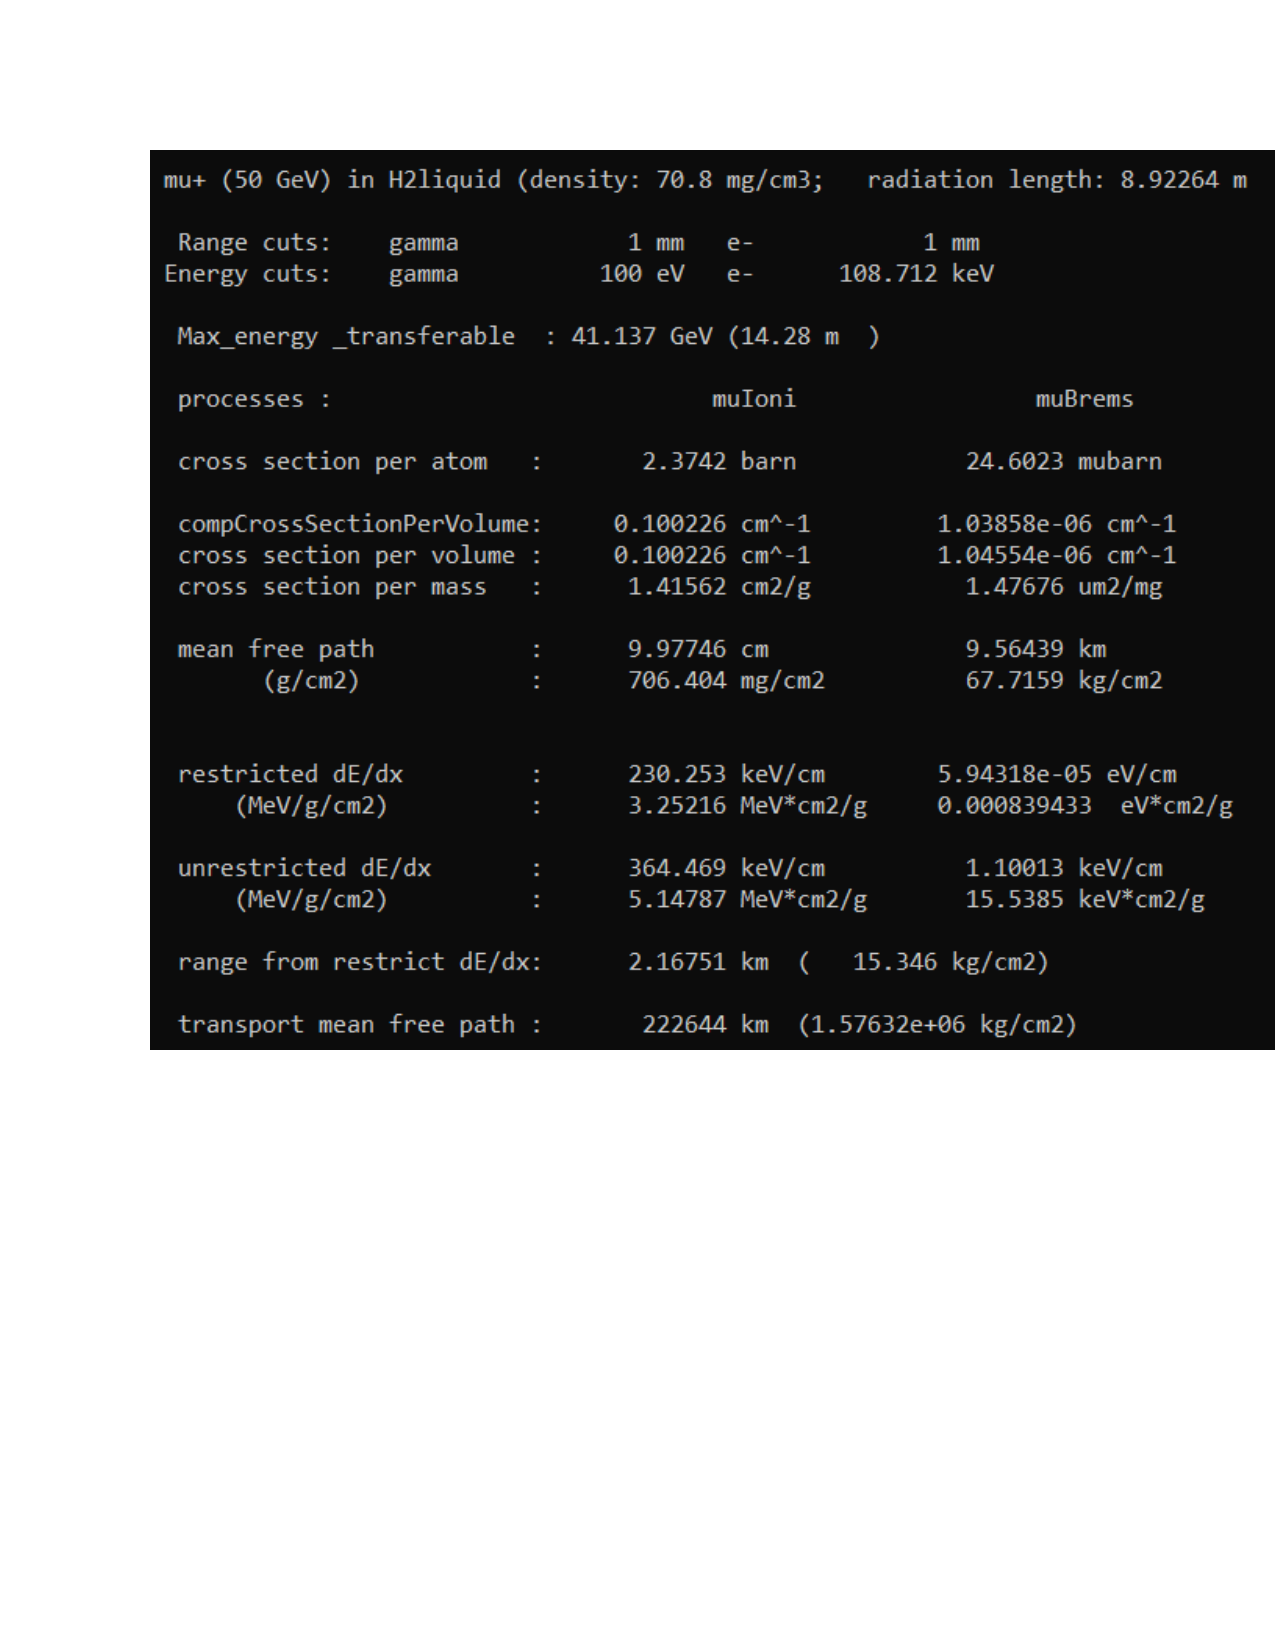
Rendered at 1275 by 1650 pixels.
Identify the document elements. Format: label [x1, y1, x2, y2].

picture [150, 150, 1275, 1050]
